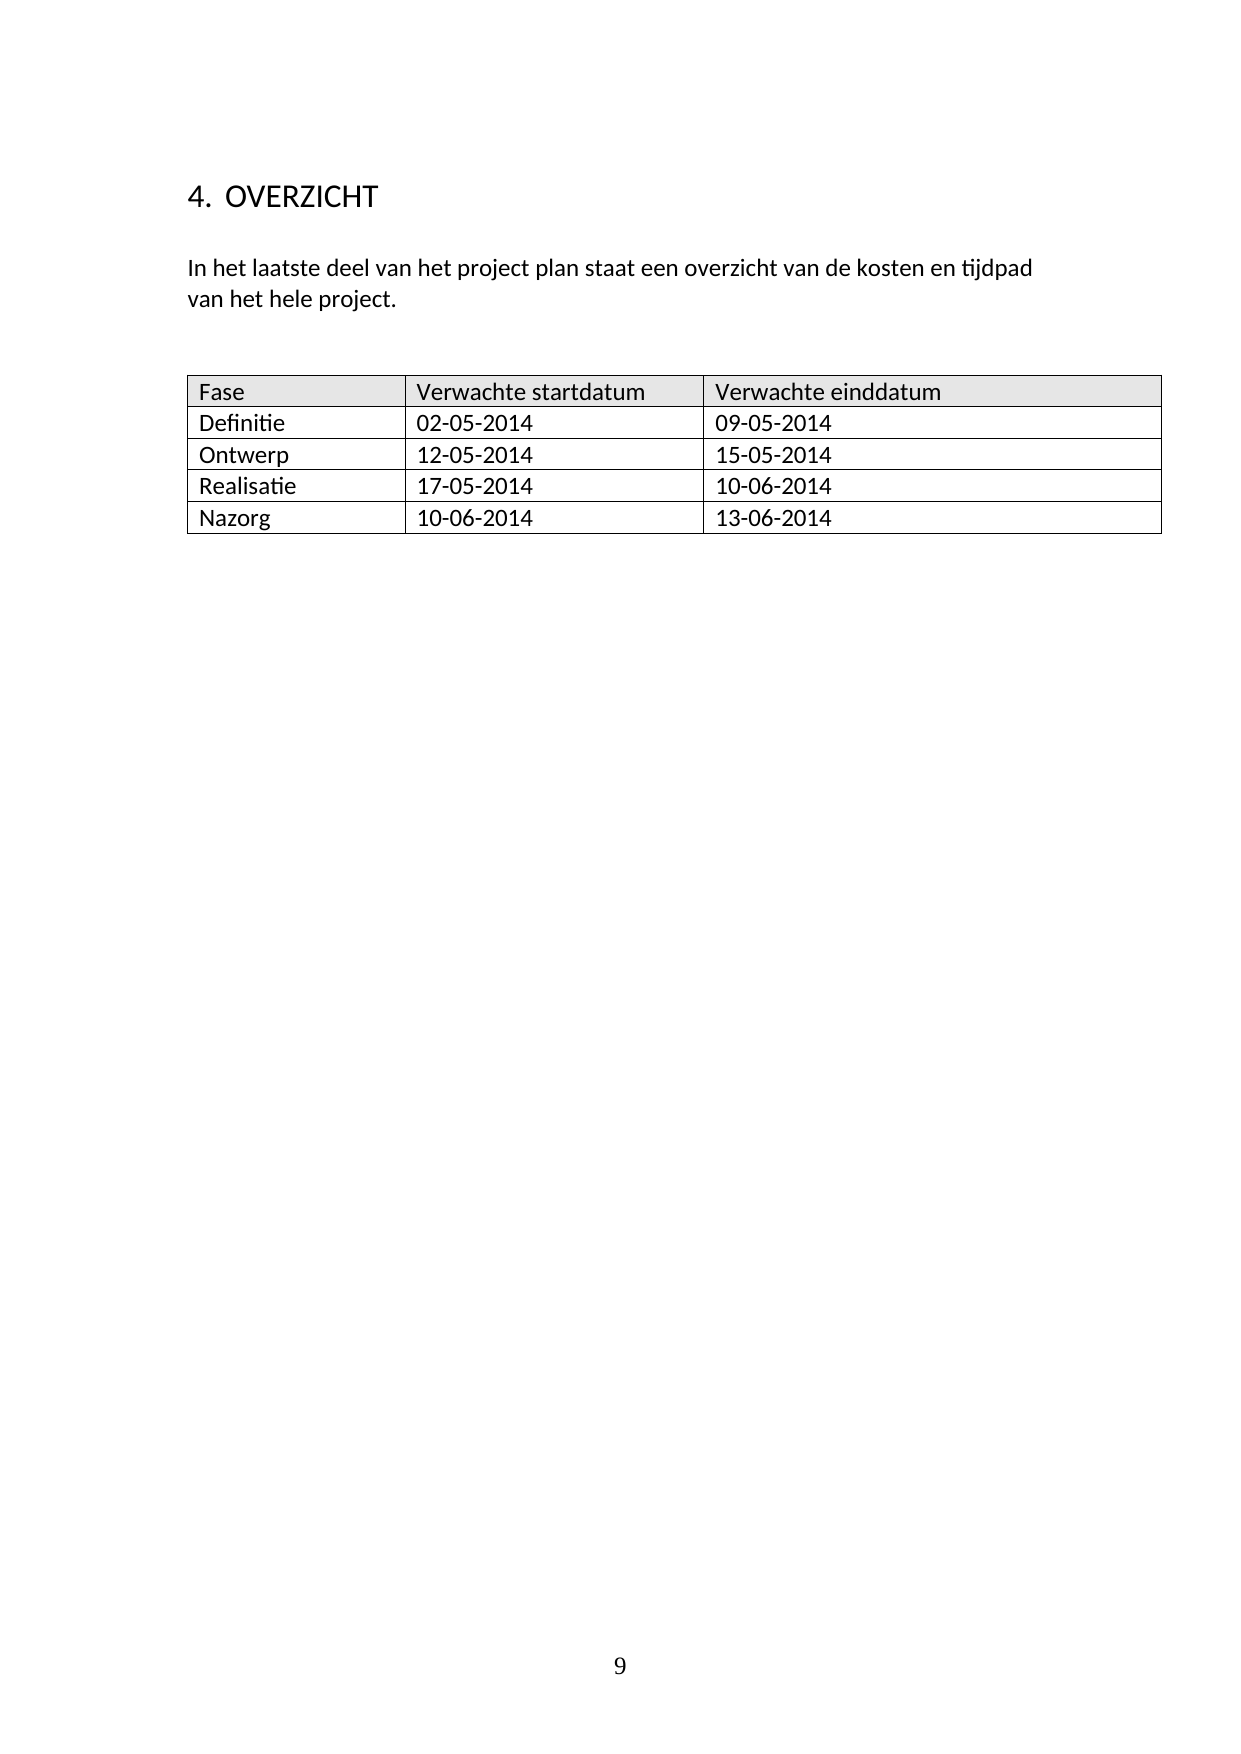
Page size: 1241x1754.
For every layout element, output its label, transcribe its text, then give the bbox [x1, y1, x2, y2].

subtitle Overzicht [187, 175, 1053, 216]
table_cell Realisatie [188, 470, 405, 501]
table_cell Ontwerp [188, 439, 405, 469]
table_header Verwachte einddatum [704, 376, 1161, 406]
table_header Fase [188, 376, 405, 406]
table_cell 17-05-2014 [406, 470, 703, 501]
table_header Verwachte startdatum [406, 376, 703, 406]
table_cell 02-05-2014 [406, 407, 703, 438]
table_cell 10-06-2014 [406, 502, 703, 532]
table_cell 10-06-2014 [704, 470, 1161, 501]
table_cell 09-05-2014 [704, 407, 1161, 438]
table_cell Definitie [188, 407, 405, 438]
table_cell 12-05-2014 [406, 439, 703, 469]
text In het laatste deel van het project plan staat een overzicht van de kosten en tijdpad van het hele project. [187, 252, 1053, 313]
table_cell Nazorg [188, 502, 405, 532]
table_cell 13-06-2014 [704, 502, 1161, 532]
table_cell 15-05-2014 [704, 439, 1161, 469]
